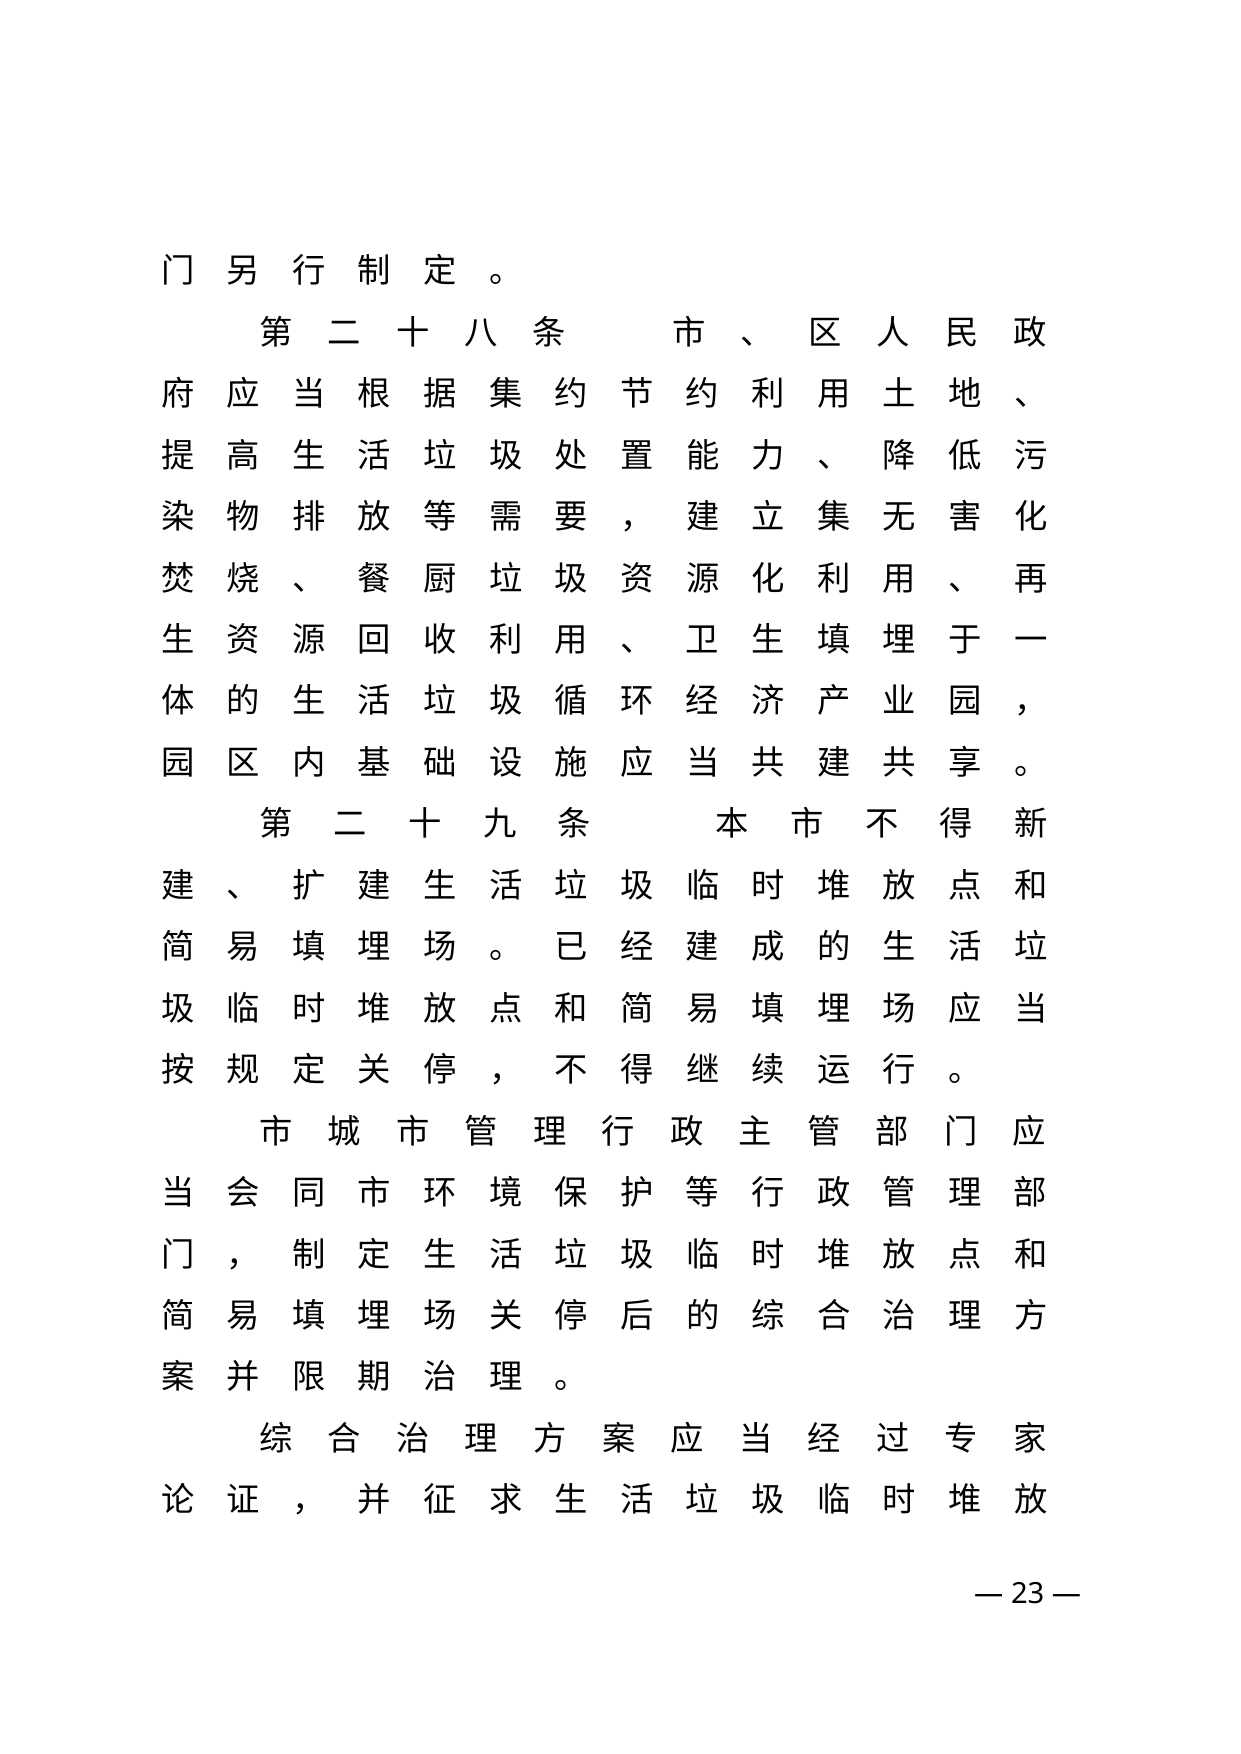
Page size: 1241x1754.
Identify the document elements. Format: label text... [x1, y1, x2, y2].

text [161, 1405, 1079, 1528]
text 第二十八条 市、区人民政府应当根据集约节约利用土地、提高生活垃圾处置能力、降低污染物排放等需要，建立集无害化焚烧、餐厨垃圾资源化利用、再生资源回收利用、卫生填埋于一体的生活垃圾循环经济产业园，园区内基础设施应当共建共享。 [161, 299, 1079, 791]
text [161, 237, 1079, 299]
text 第二十九条 本市不得新建、扩建生活垃圾临时堆放点和简易填埋场。已经建成的生活垃圾临时堆放点和简易填埋场应当按规定关停，不得继续运行。 [161, 791, 1079, 1098]
text 市城市管理行政主管部门应当会同市环境保护等行政管理部门，制定生活垃圾临时堆放点和简易填埋场关停后的综合治理方案并限期治理。 [161, 1098, 1079, 1405]
